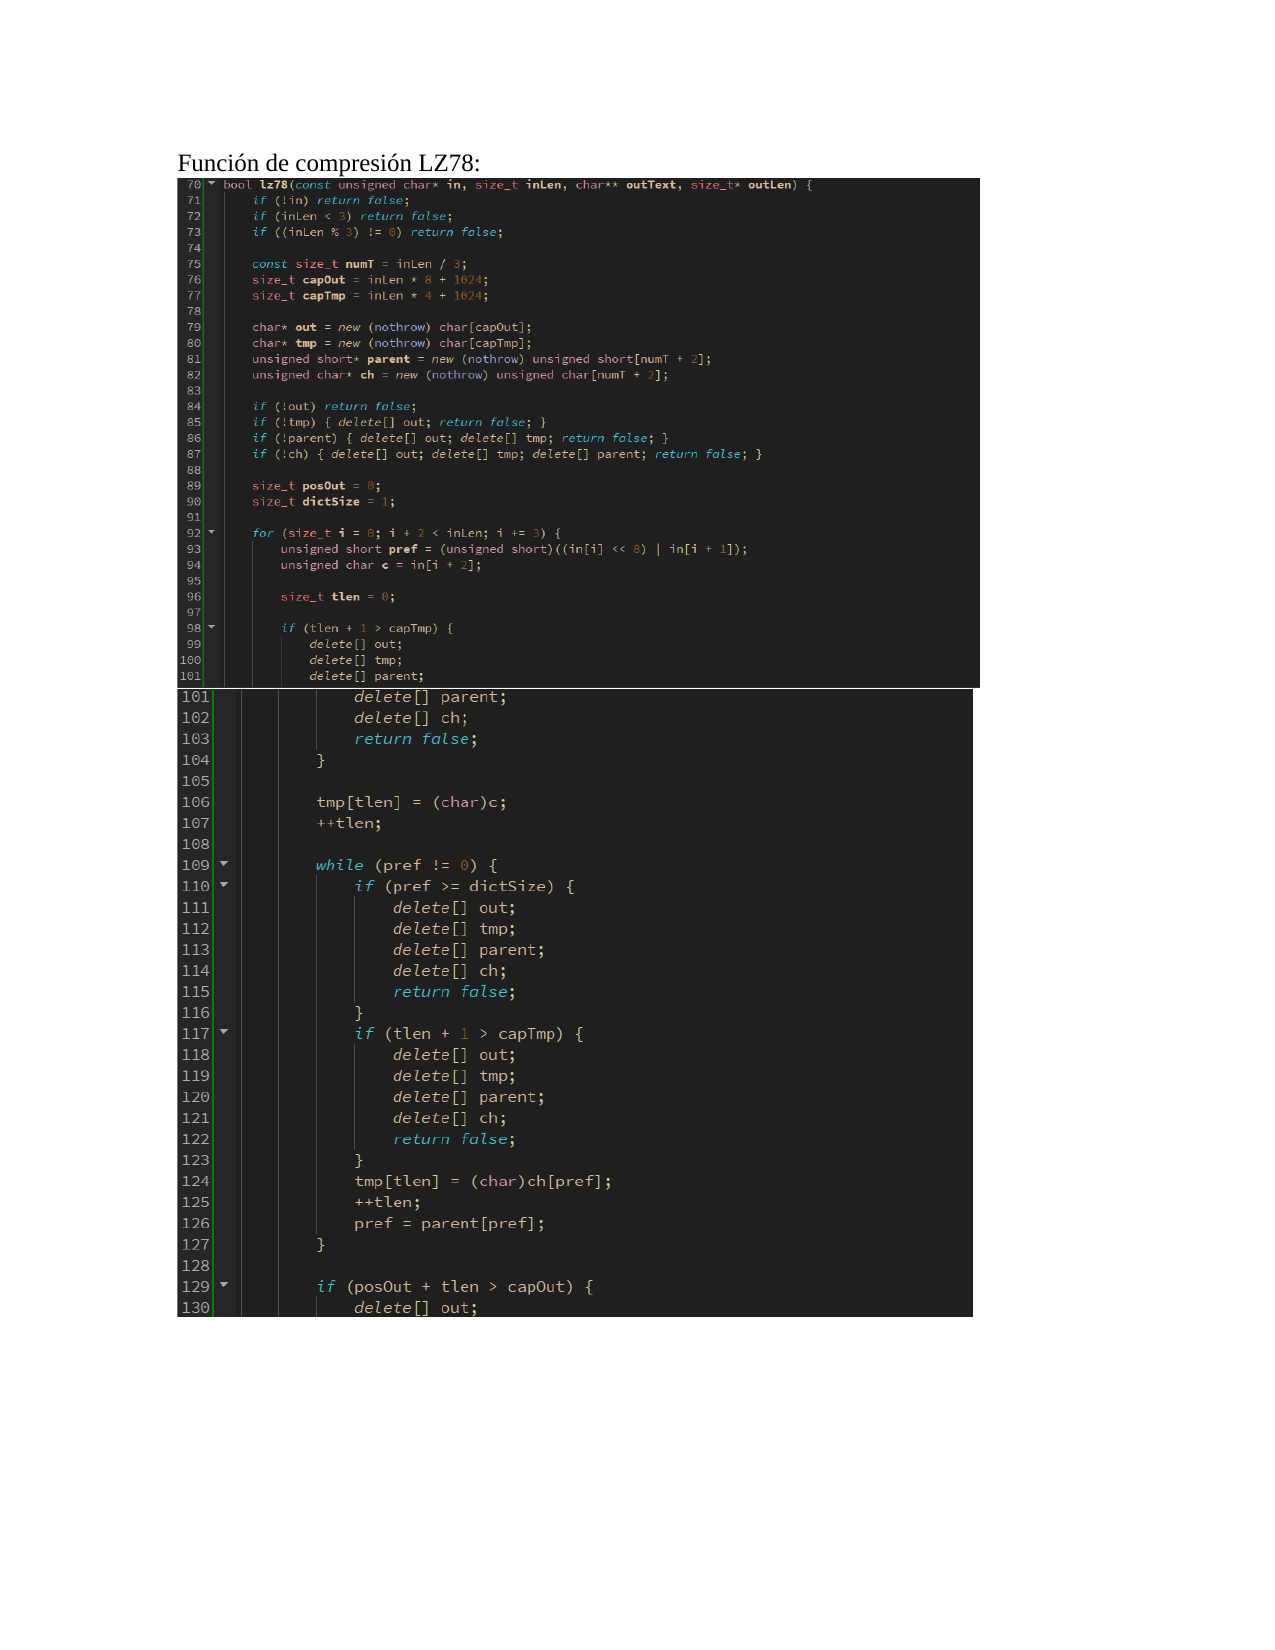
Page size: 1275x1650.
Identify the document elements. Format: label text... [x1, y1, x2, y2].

picture [177, 178, 980, 688]
picture [177, 689, 973, 1317]
